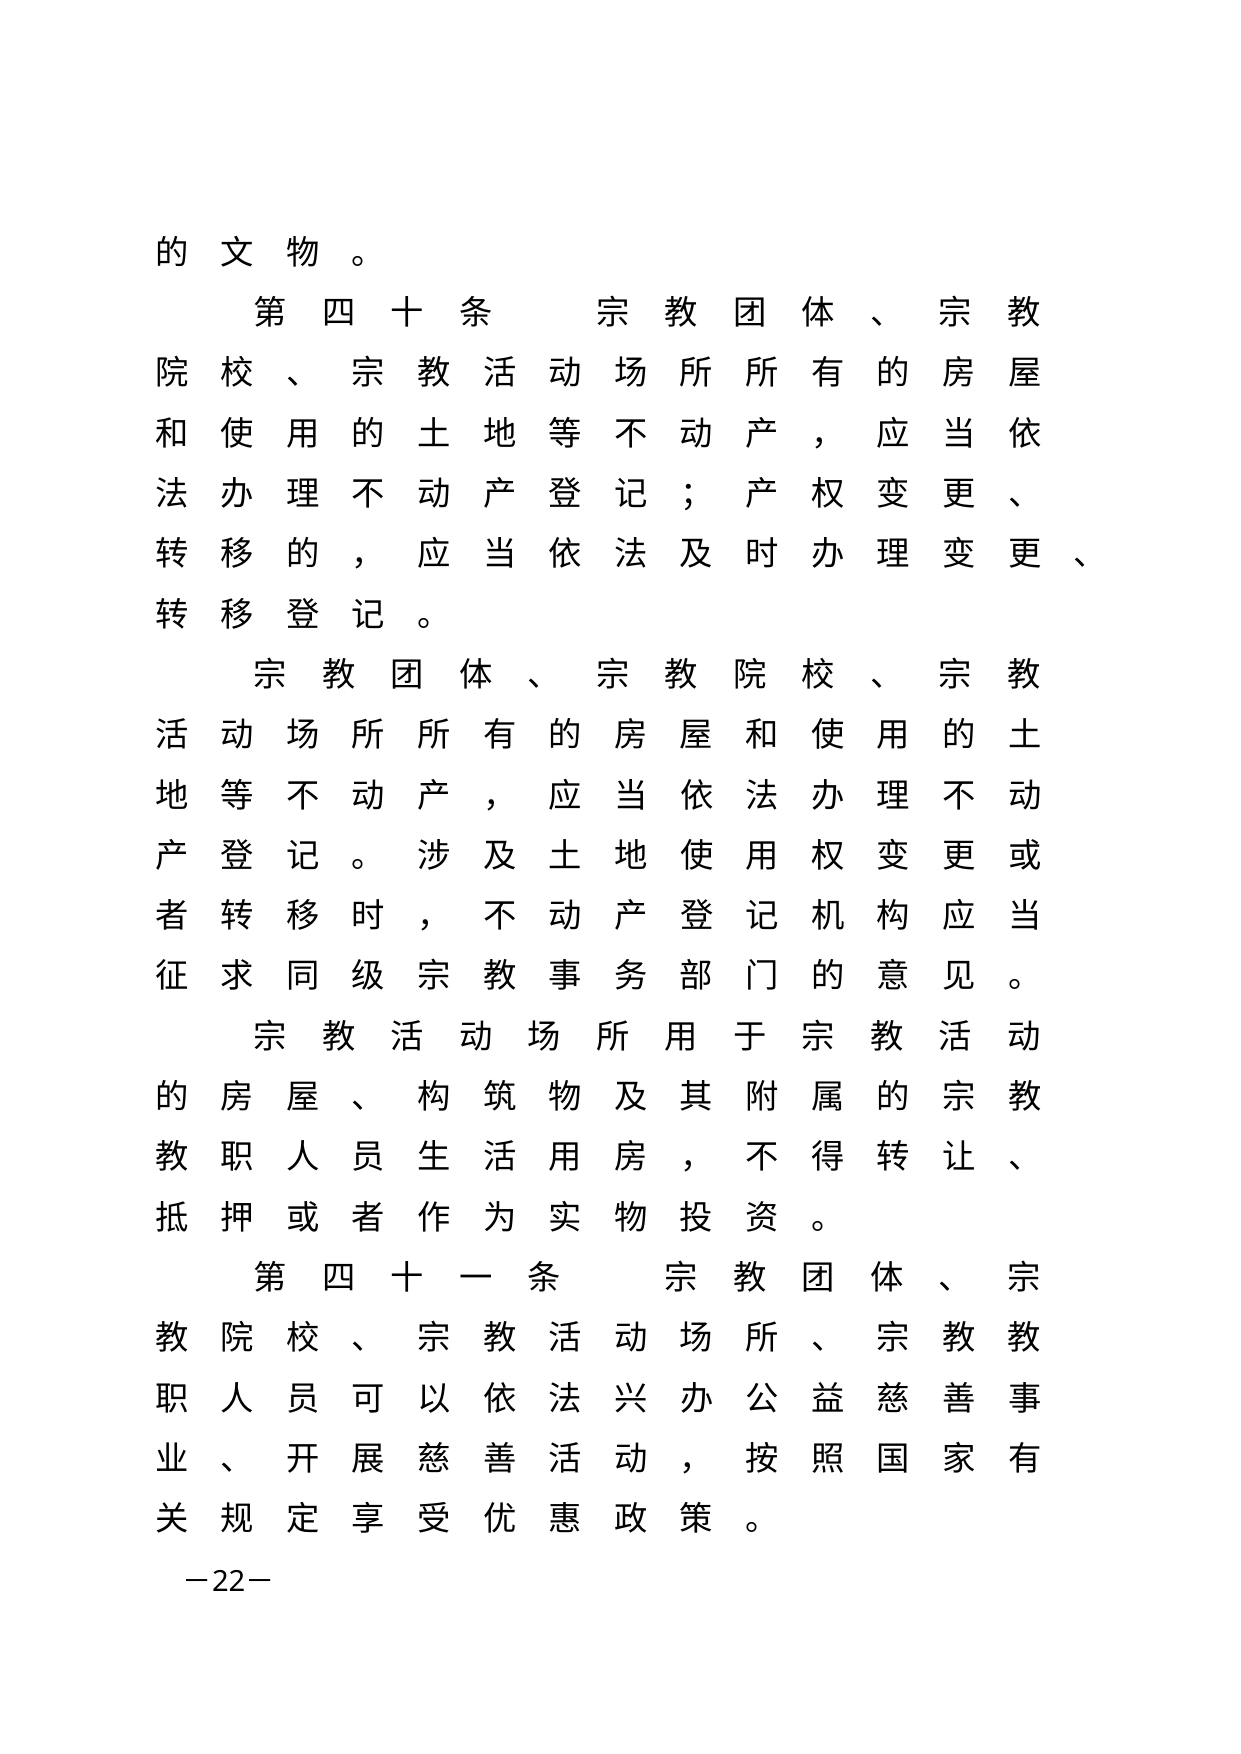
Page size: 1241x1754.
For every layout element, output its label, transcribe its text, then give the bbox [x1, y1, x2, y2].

text 宗教活动场所用于宗教活动的房屋、构筑物及其附属的宗教教职人员生活用房，不得转让、抵押或者作为实物投资。 [155, 1003, 1073, 1245]
text 宗教团体、宗教院校、宗教活动场所所有的房屋和使用的土地等不动产，应当依法办理不动产登记。涉及土地使用权变更或者转移时，不动产登记机构应当征求同级宗教事务部门的意见。 [155, 642, 1073, 1003]
text 宗教财产受法律保护。任何组织和个人不得侵占、哄抢、私分、损毁或者非法查封、扣押、冻结、没收、处分宗教团体、宗教院校、宗教活动场所的合法财产，不得损毁宗教团体、宗教院校、宗教活动场所所占用、使用的文物。 [155, 219, 1073, 280]
text 第四十一条 宗教团体、宗教院校、宗教活动场所、宗教教职人员可以依法兴办公益慈善事业、开展慈善活动，按照国家有关规定享受优惠政策。 [155, 1245, 1073, 1546]
text 第四十条 宗教团体、宗教院校、宗教活动场所所有的房屋和使用的土地等不动产，应当依法办理不动产登记；产权变更、转移的，应当依法及时办理变更、转移登记。 [155, 280, 1073, 642]
